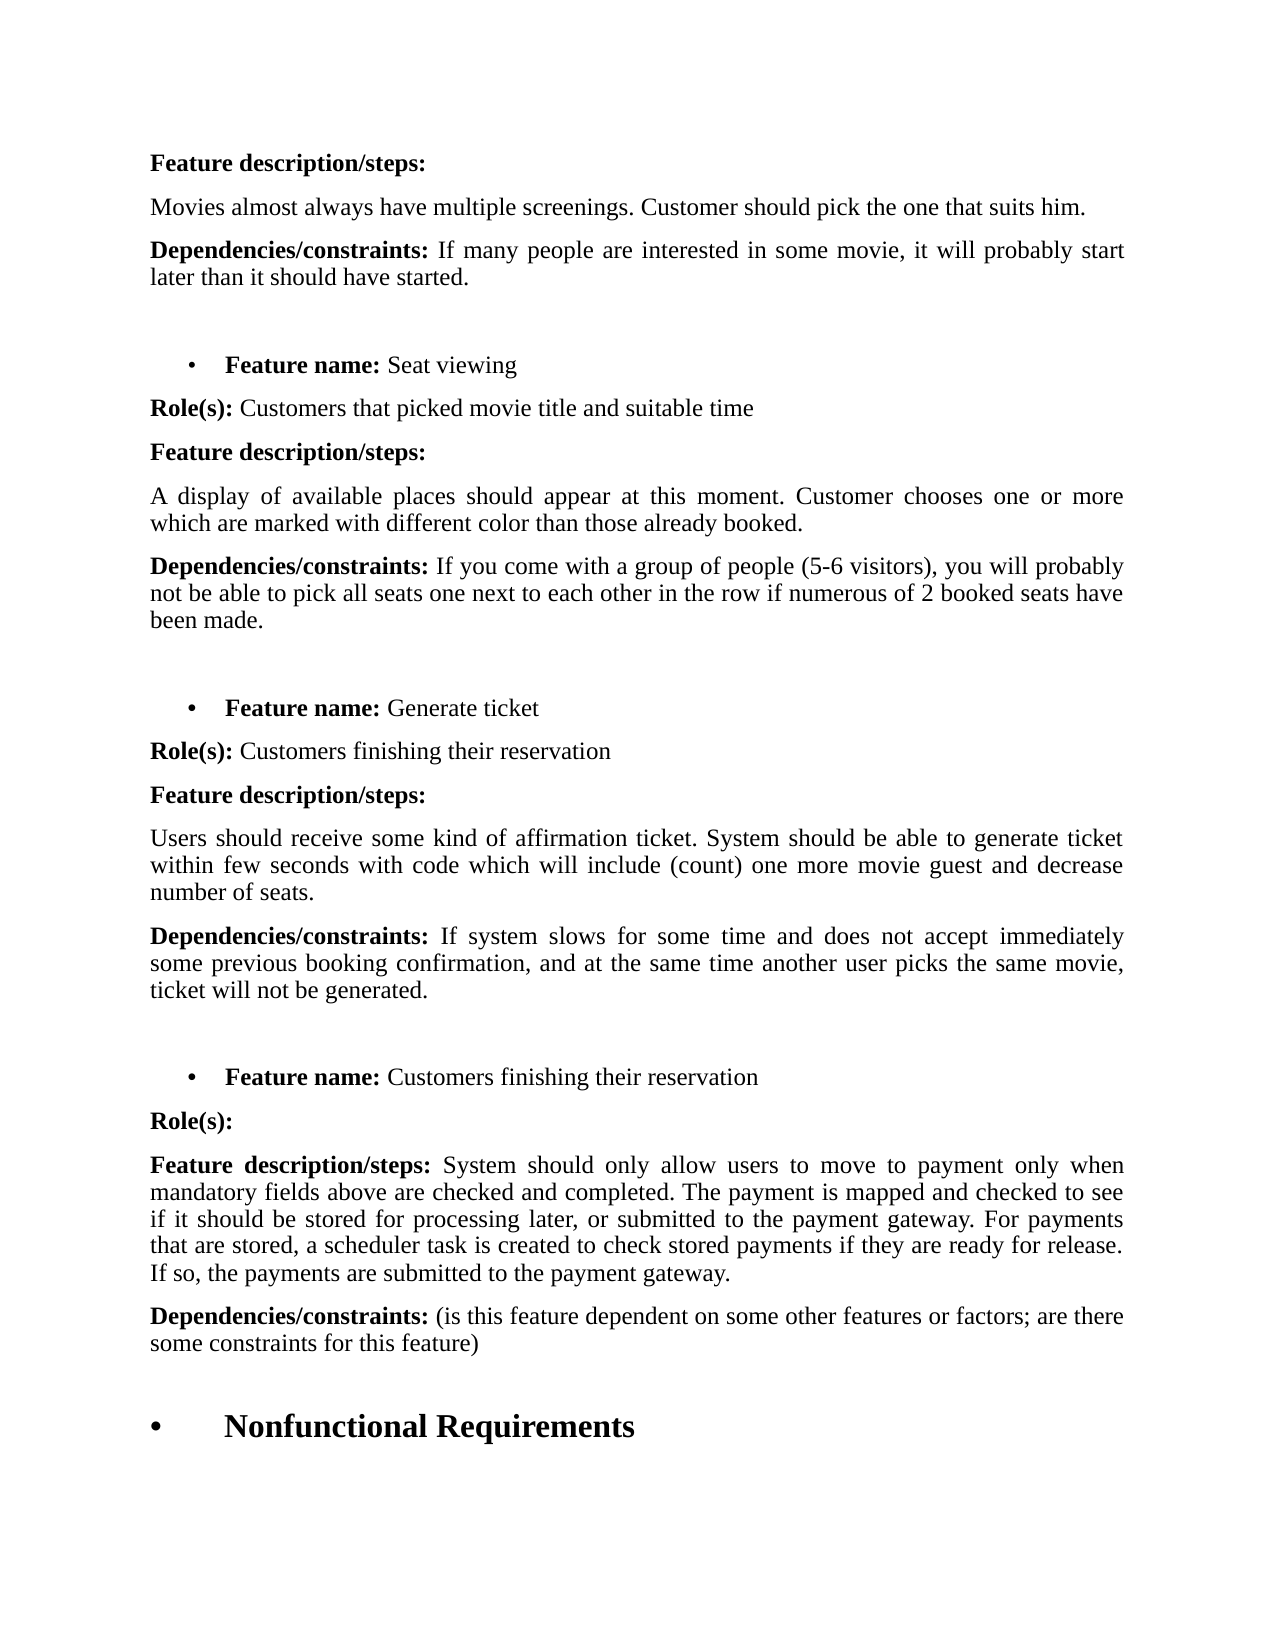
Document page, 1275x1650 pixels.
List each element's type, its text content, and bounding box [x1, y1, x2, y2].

text Feature description/steps: [150, 782, 1125, 809]
text Dependencies/constraints: If system slows for some time and does not accept immediately some previous booking confirmation, and at the same time another user picks the same movie, ticket will not be generated. [150, 923, 1125, 1004]
text Users should receive some kind of affirmation ticket. System should be able to generate ticket within few seconds with code which will include (count) one more movie guest and decrease number of seats. [150, 825, 1125, 906]
list Feature name: Generate ticket [187, 694, 1125, 721]
list Feature name: Seat viewing [187, 352, 1125, 378]
list Nonfunctional Requirements [150, 1417, 1125, 1442]
text Feature description/steps: [150, 150, 1125, 177]
text Movies almost always have multiple screenings. Customer should pick the one that suits him. [150, 194, 1125, 221]
text Role(s): [150, 1108, 1125, 1135]
text Dependencies/constraints: (is this feature dependent on some other features or factors; are there some constraints for this feature) [150, 1303, 1125, 1357]
text Feature description/steps: [150, 439, 1125, 466]
text Dependencies/constraints: If you come with a group of people (5-6 visitors), you will probably not be able to pick all seats one next to each other in the row if numerous of 2 booked seats have been made. [150, 553, 1125, 634]
text Role(s): Customers that picked movie title and suitable time [150, 395, 1125, 422]
list Feature name: Customers finishing their reservation [187, 1064, 1125, 1091]
text Role(s): Customers finishing their reservation [150, 738, 1125, 765]
text A display of available places should appear at this moment. Customer chooses one or more which are marked with different color than those already booked. [150, 482, 1125, 536]
text Dependencies/constraints: If many people are interested in some movie, it will probably start later than it should have started. [150, 237, 1125, 291]
text Feature description/steps: System should only allow users to move to payment only when mandatory fields above are checked and completed. The payment is mapped and checked to see if it should be stored for processing later, or submitted to the payment gateway. For payments that are stored, a scheduler task is created to check stored payments if they are ready for release. If so, the payments are submitted to the payment gateway. [150, 1151, 1125, 1286]
